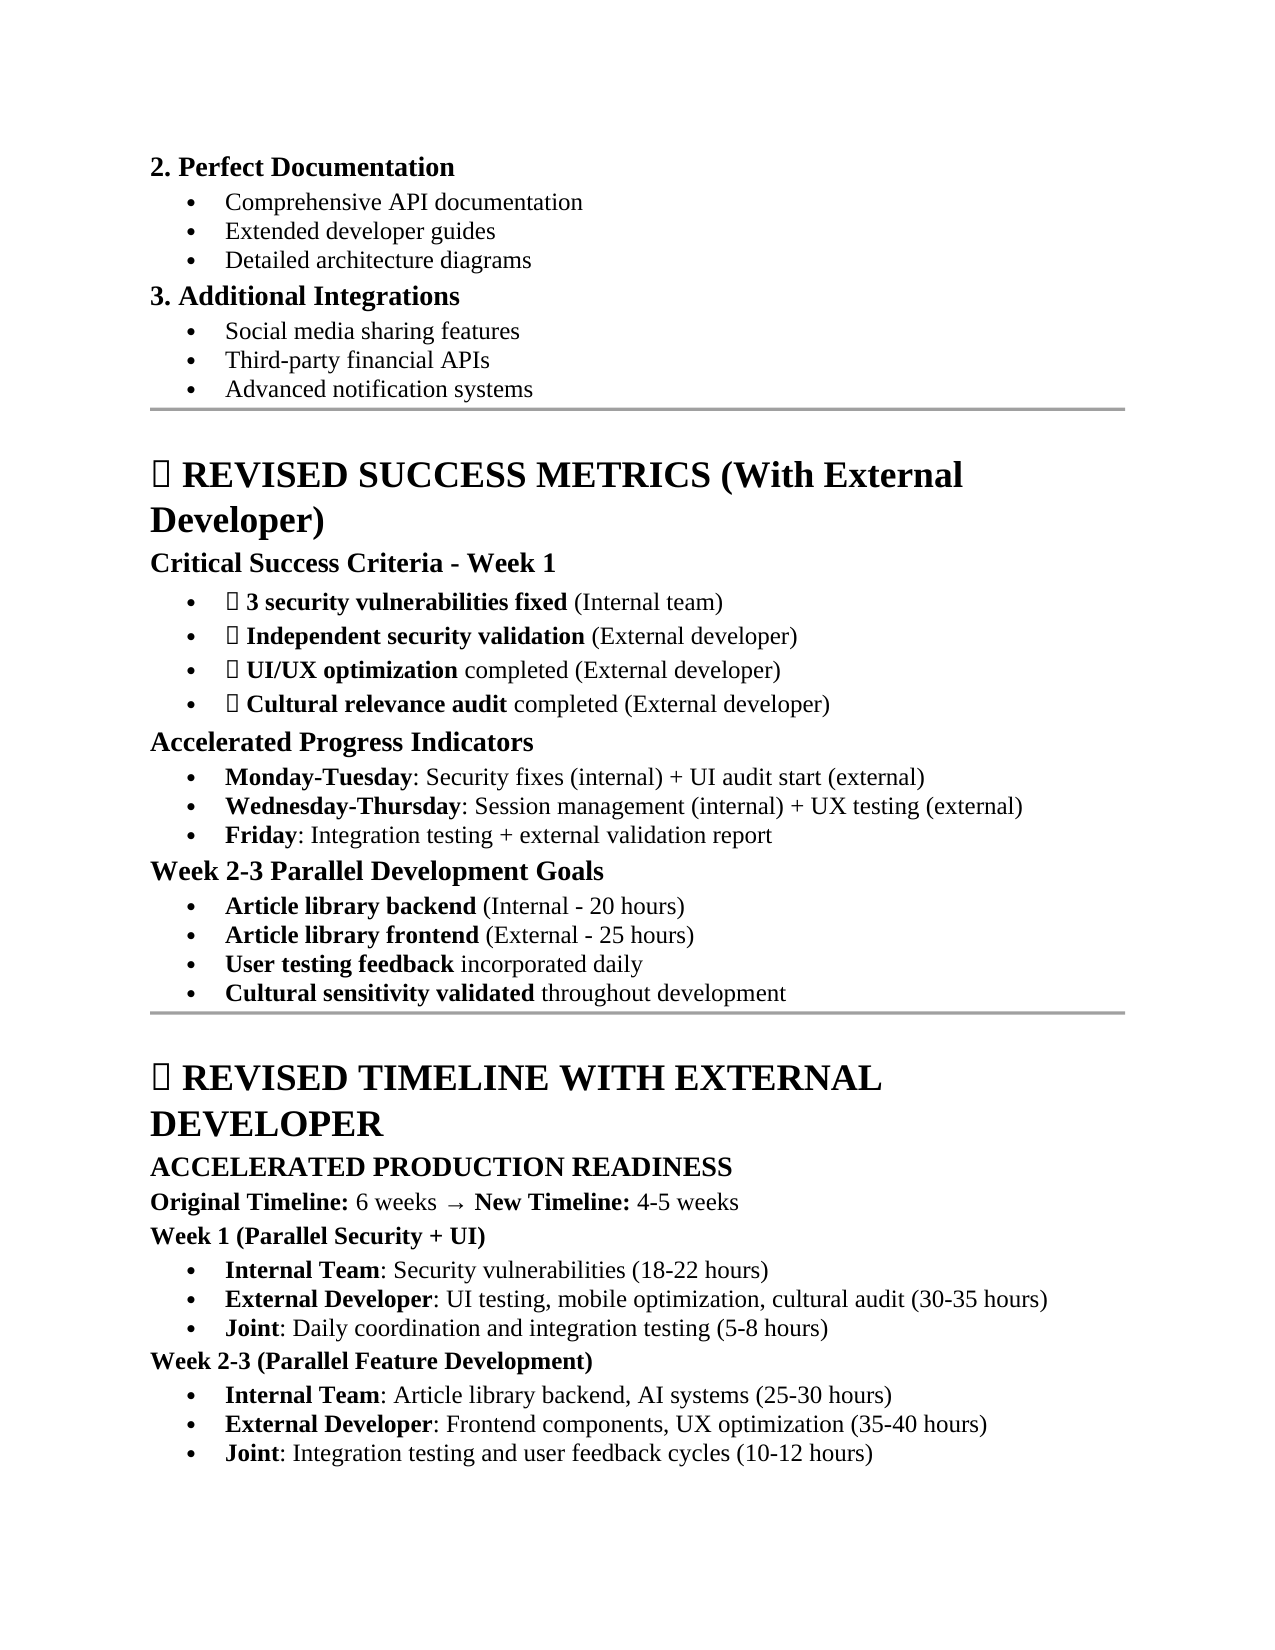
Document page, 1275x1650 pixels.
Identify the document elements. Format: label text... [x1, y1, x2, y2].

list ✅ UI/UX optimization completed (External developer) [187, 652, 1125, 686]
list Internal Team: Article library backend, AI systems (25-30 hours) [187, 1380, 1125, 1409]
text ⏰ REVISED TIMELINE WITH EXTERNAL DEVELOPER [150, 1051, 1125, 1145]
list Joint: Daily coordination and integration testing (5-8 hours) [187, 1313, 1125, 1341]
list ✅ Cultural relevance audit completed (External developer) [187, 686, 1125, 720]
text Critical Success Criteria - Week 1 [150, 546, 1125, 578]
text 🎯 REVISED SUCCESS METRICS (With External Developer) [150, 447, 1125, 541]
text 3. Additional Integrations [150, 279, 1125, 311]
list Internal Team: Security vulnerabilities (18-22 hours) [187, 1255, 1125, 1284]
list Advanced notification systems [187, 374, 1125, 403]
text Week 1 (Parallel Security + UI) [150, 1221, 1125, 1250]
text Week 2-3 Parallel Development Goals [150, 854, 1125, 886]
list Extended developer guides [187, 216, 1125, 245]
list Friday: Integration testing + external validation report [187, 820, 1125, 849]
list ✅ Independent security validation (External developer) [187, 618, 1125, 652]
list Article library frontend (External - 25 hours) [187, 920, 1125, 949]
list Detailed architecture diagrams [187, 245, 1125, 274]
list External Developer: Frontend components, UX optimization (35-40 hours) [187, 1409, 1125, 1438]
list Article library backend (Internal - 20 hours) [187, 891, 1125, 920]
text 2. Perfect Documentation [150, 150, 1125, 182]
text Accelerated Progress Indicators [150, 725, 1125, 757]
list Comprehensive API documentation [187, 187, 1125, 216]
list Third-party financial APIs [187, 345, 1125, 374]
list User testing feedback incorporated daily [187, 949, 1125, 978]
text Week 2-3 (Parallel Feature Development) [150, 1346, 1125, 1375]
text Original Timeline: 6 weeks → New Timeline: 4-5 weeks [150, 1187, 1125, 1216]
list Wednesday-Thursday: Session management (internal) + UX testing (external) [187, 791, 1125, 820]
list External Developer: UI testing, mobile optimization, cultural audit (30-35 hours) [187, 1284, 1125, 1313]
text ACCELERATED PRODUCTION READINESS [150, 1150, 1125, 1182]
list Cultural sensitivity validated throughout development [187, 978, 1125, 1006]
list Joint: Integration testing and user feedback cycles (10-12 hours) [187, 1438, 1125, 1467]
list Social media sharing features [187, 316, 1125, 345]
list ✅ 3 security vulnerabilities fixed (Internal team) [187, 584, 1125, 618]
list Monday-Tuesday: Security fixes (internal) + UI audit start (external) [187, 762, 1125, 791]
